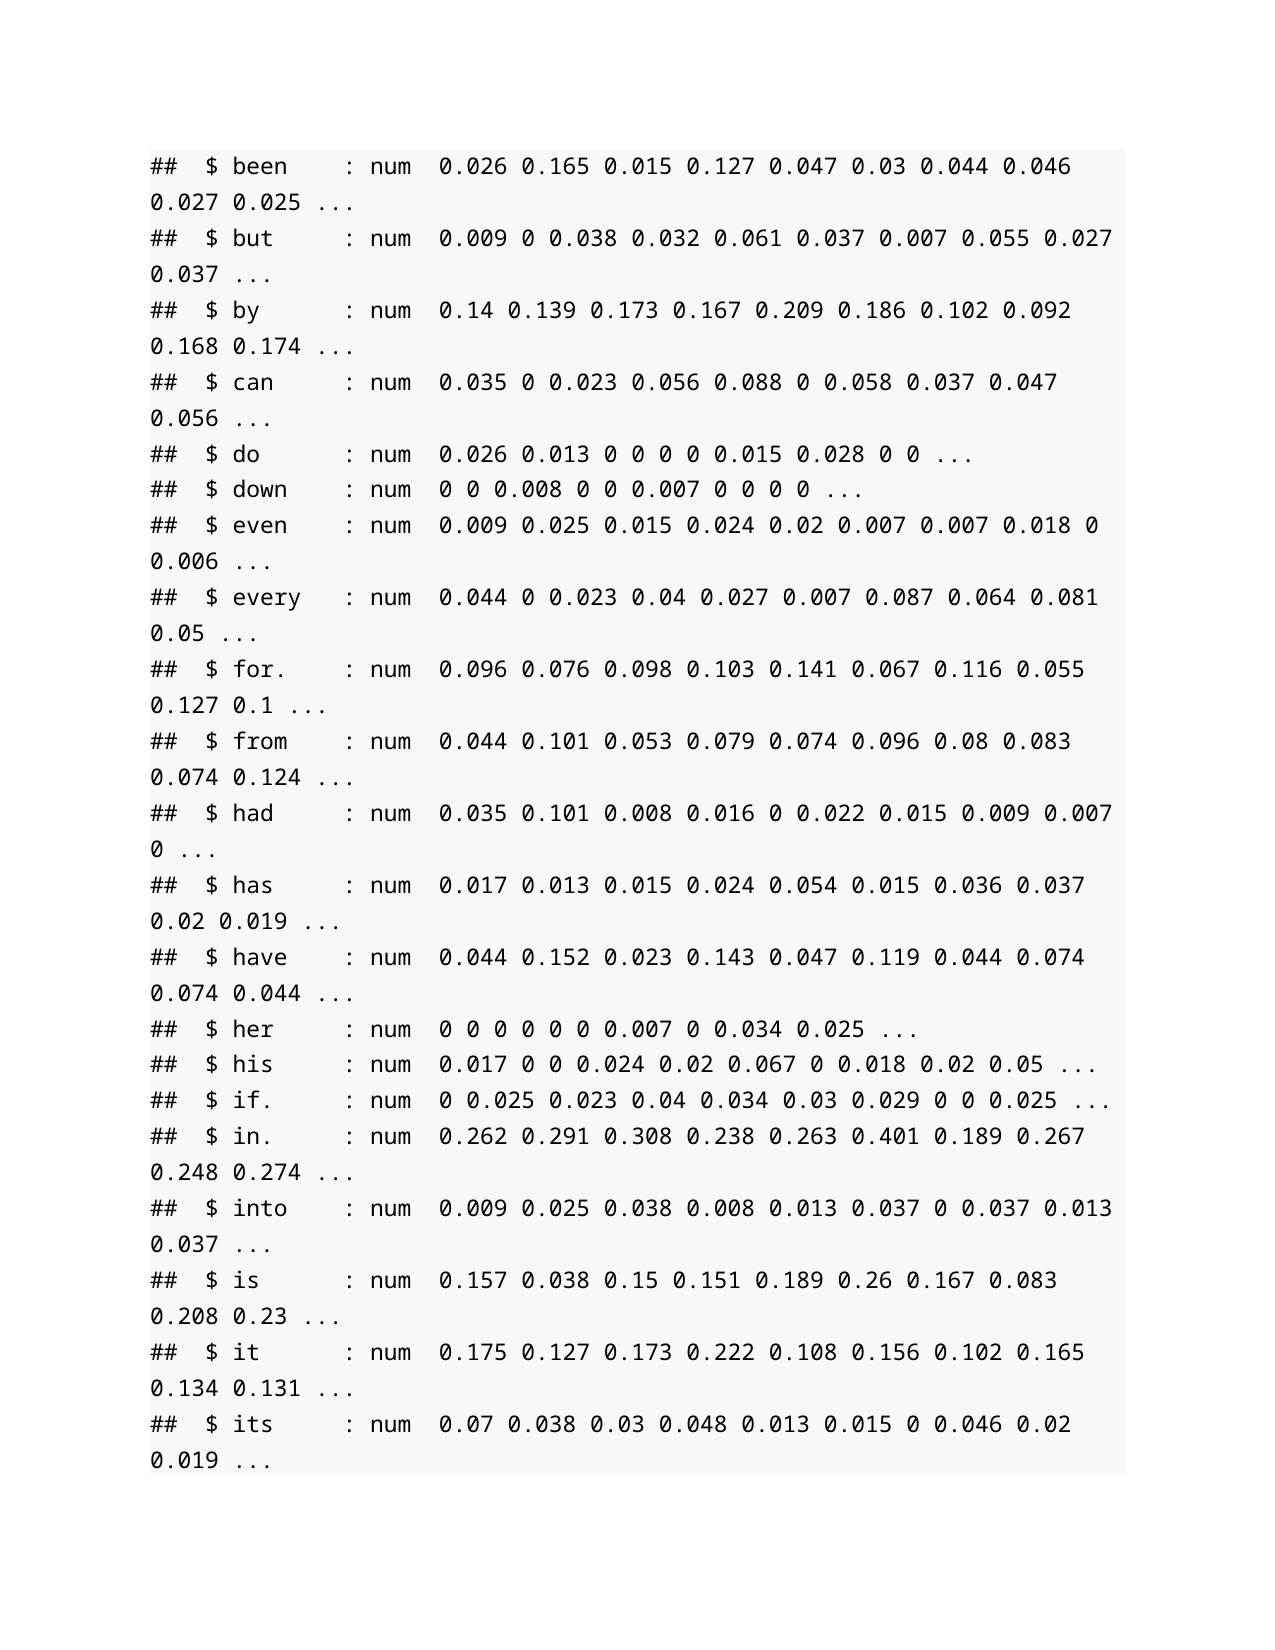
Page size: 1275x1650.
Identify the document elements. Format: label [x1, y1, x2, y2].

text [150, 150, 1125, 1475]
